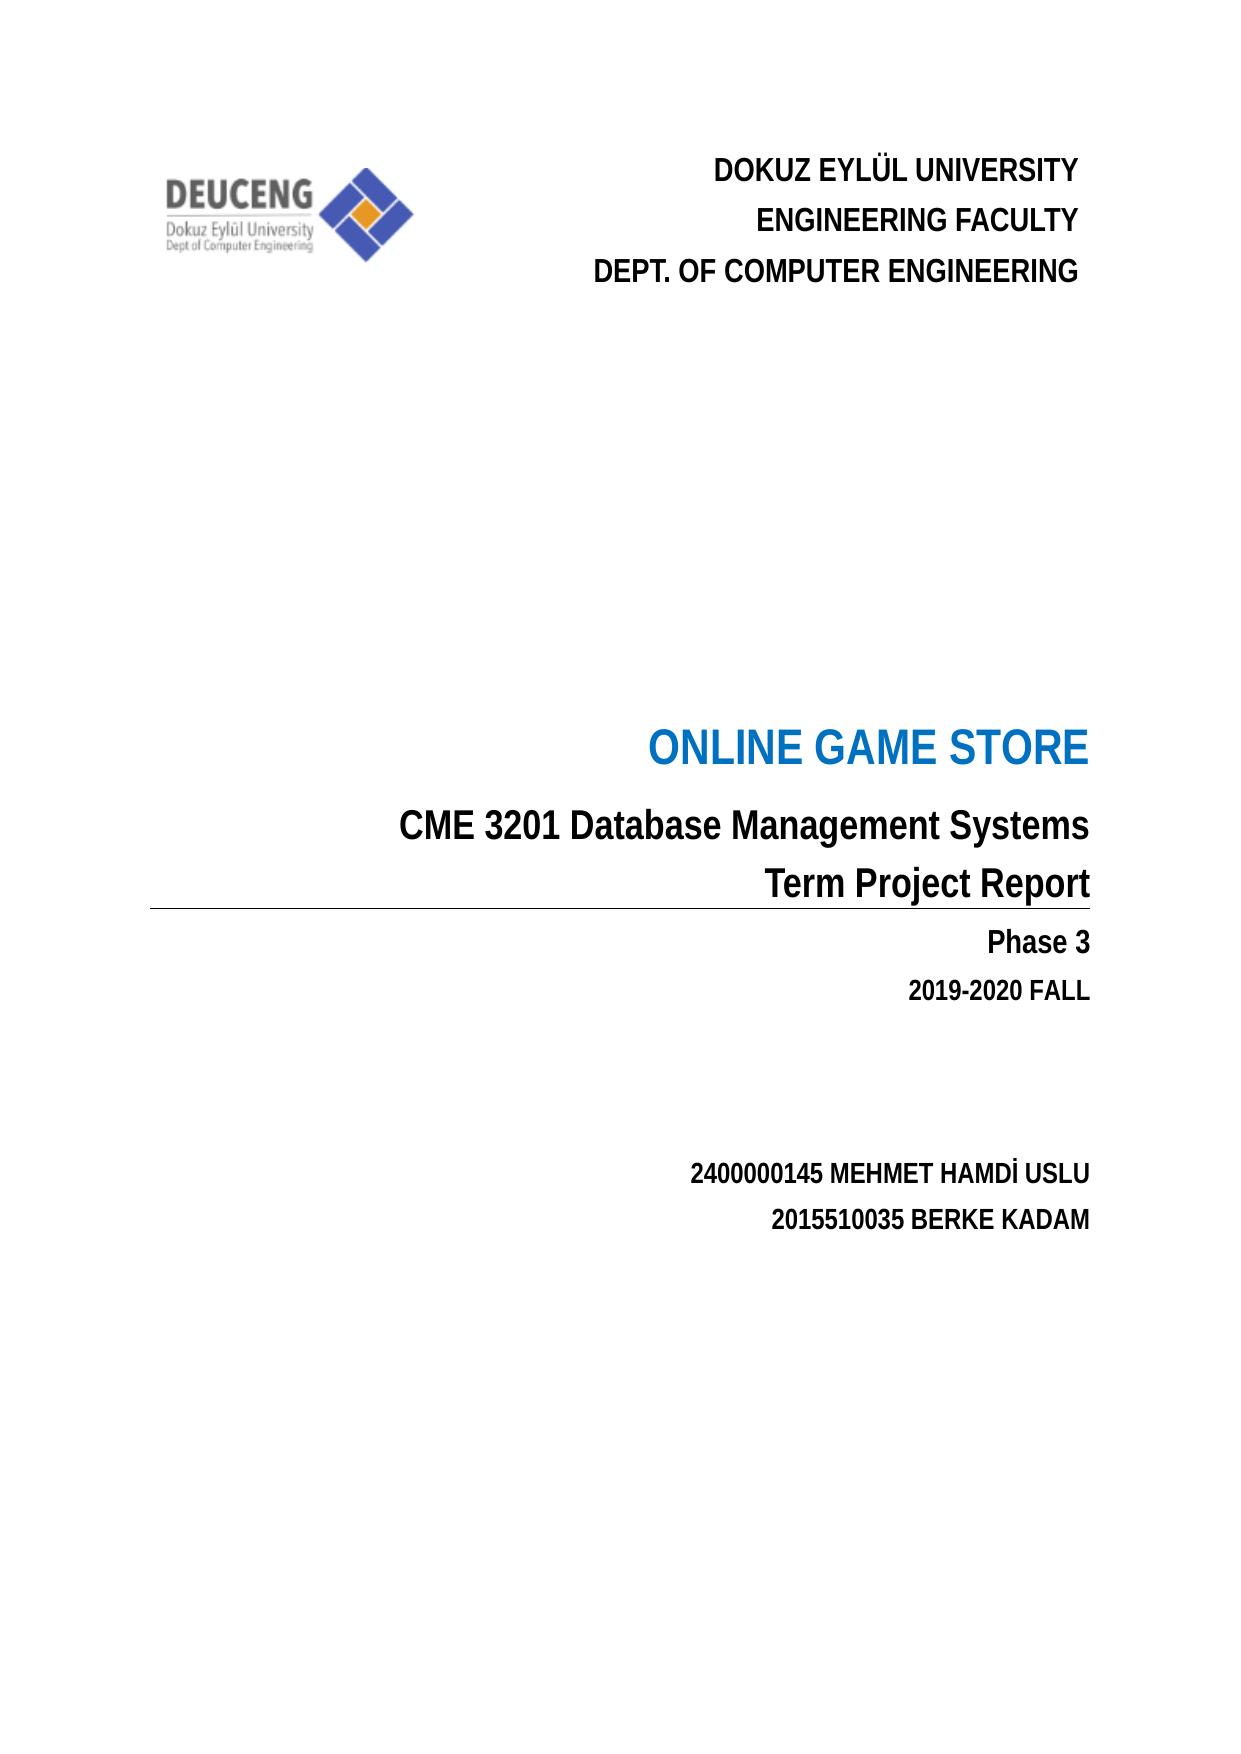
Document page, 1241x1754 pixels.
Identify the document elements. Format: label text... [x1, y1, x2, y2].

table_header [150, 150, 427, 302]
subtitle Term Project Report [150, 858, 1090, 908]
text Phase 3 [150, 922, 1090, 960]
text ONLINE GAME STORE [150, 718, 1090, 775]
text 2019-2020 FALL [150, 973, 1090, 1006]
text 2015510035 BERKE KADAM [150, 1202, 1090, 1236]
text 2400000145 MEHMET HAMDİ USLU [150, 1156, 1090, 1190]
picture [161, 168, 417, 269]
table_header DOKUZ EYLÜL UNIVERSITY ENGINEERING FACULTY DEPT. OF COMPUTER ENGINEERING [428, 150, 1090, 302]
subtitle CME 3201 Database Management Systems [150, 800, 1090, 848]
